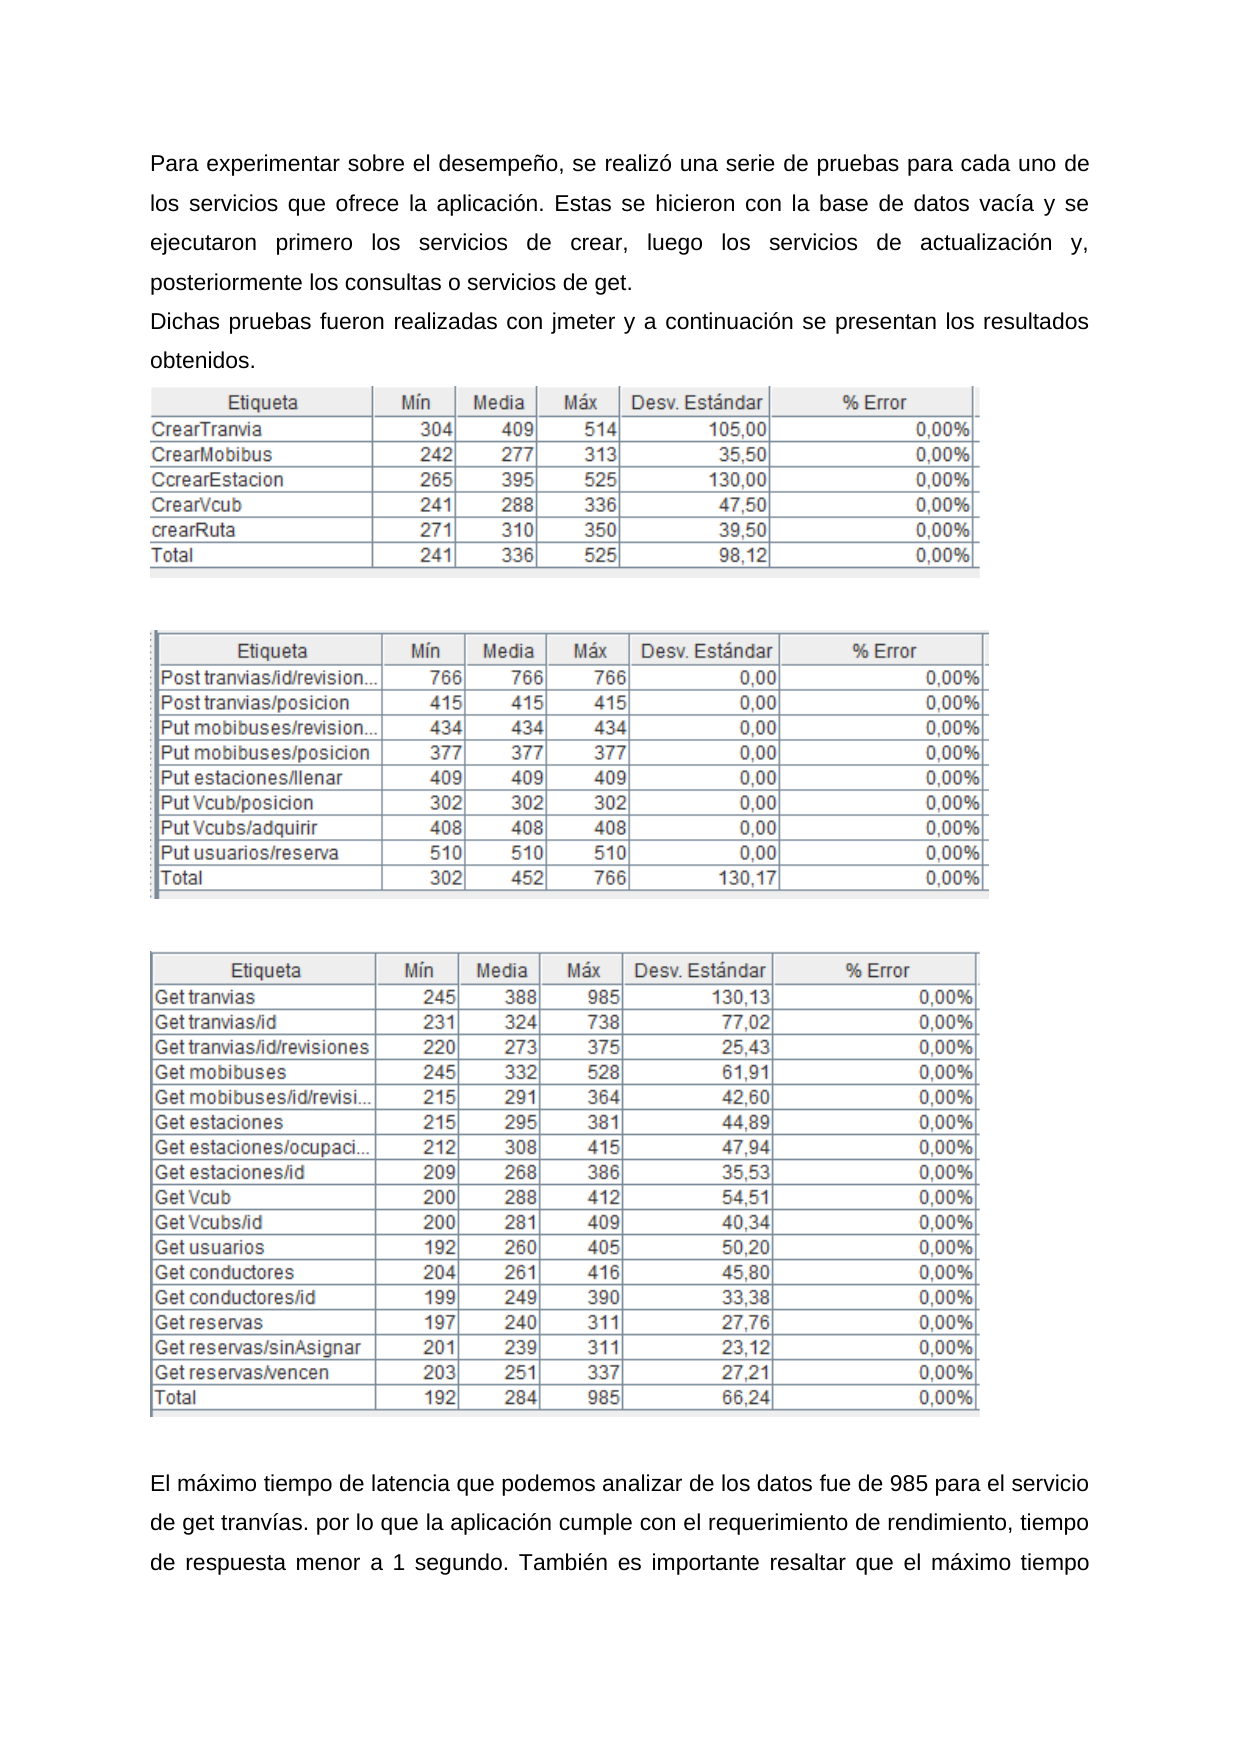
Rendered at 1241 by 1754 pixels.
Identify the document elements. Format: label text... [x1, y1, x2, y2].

text Dichas pruebas fueron realizadas con jmeter y a continuación se presentan los resultados obtenidos. [150, 308, 1090, 374]
picture [150, 951, 980, 1417]
text Para experimentar sobre el desempeño, se realizó una serie de pruebas para cada uno de los servicios que ofrece la aplicación. Estas se hicieron con la base de datos vacía y se ejecutaron primero los servicios de crear, luego los servicios de actualización y, posteriormente los consultas o servicios de get. [150, 150, 1090, 295]
picture [150, 630, 989, 899]
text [150, 1470, 1090, 1575]
picture [150, 386, 980, 578]
